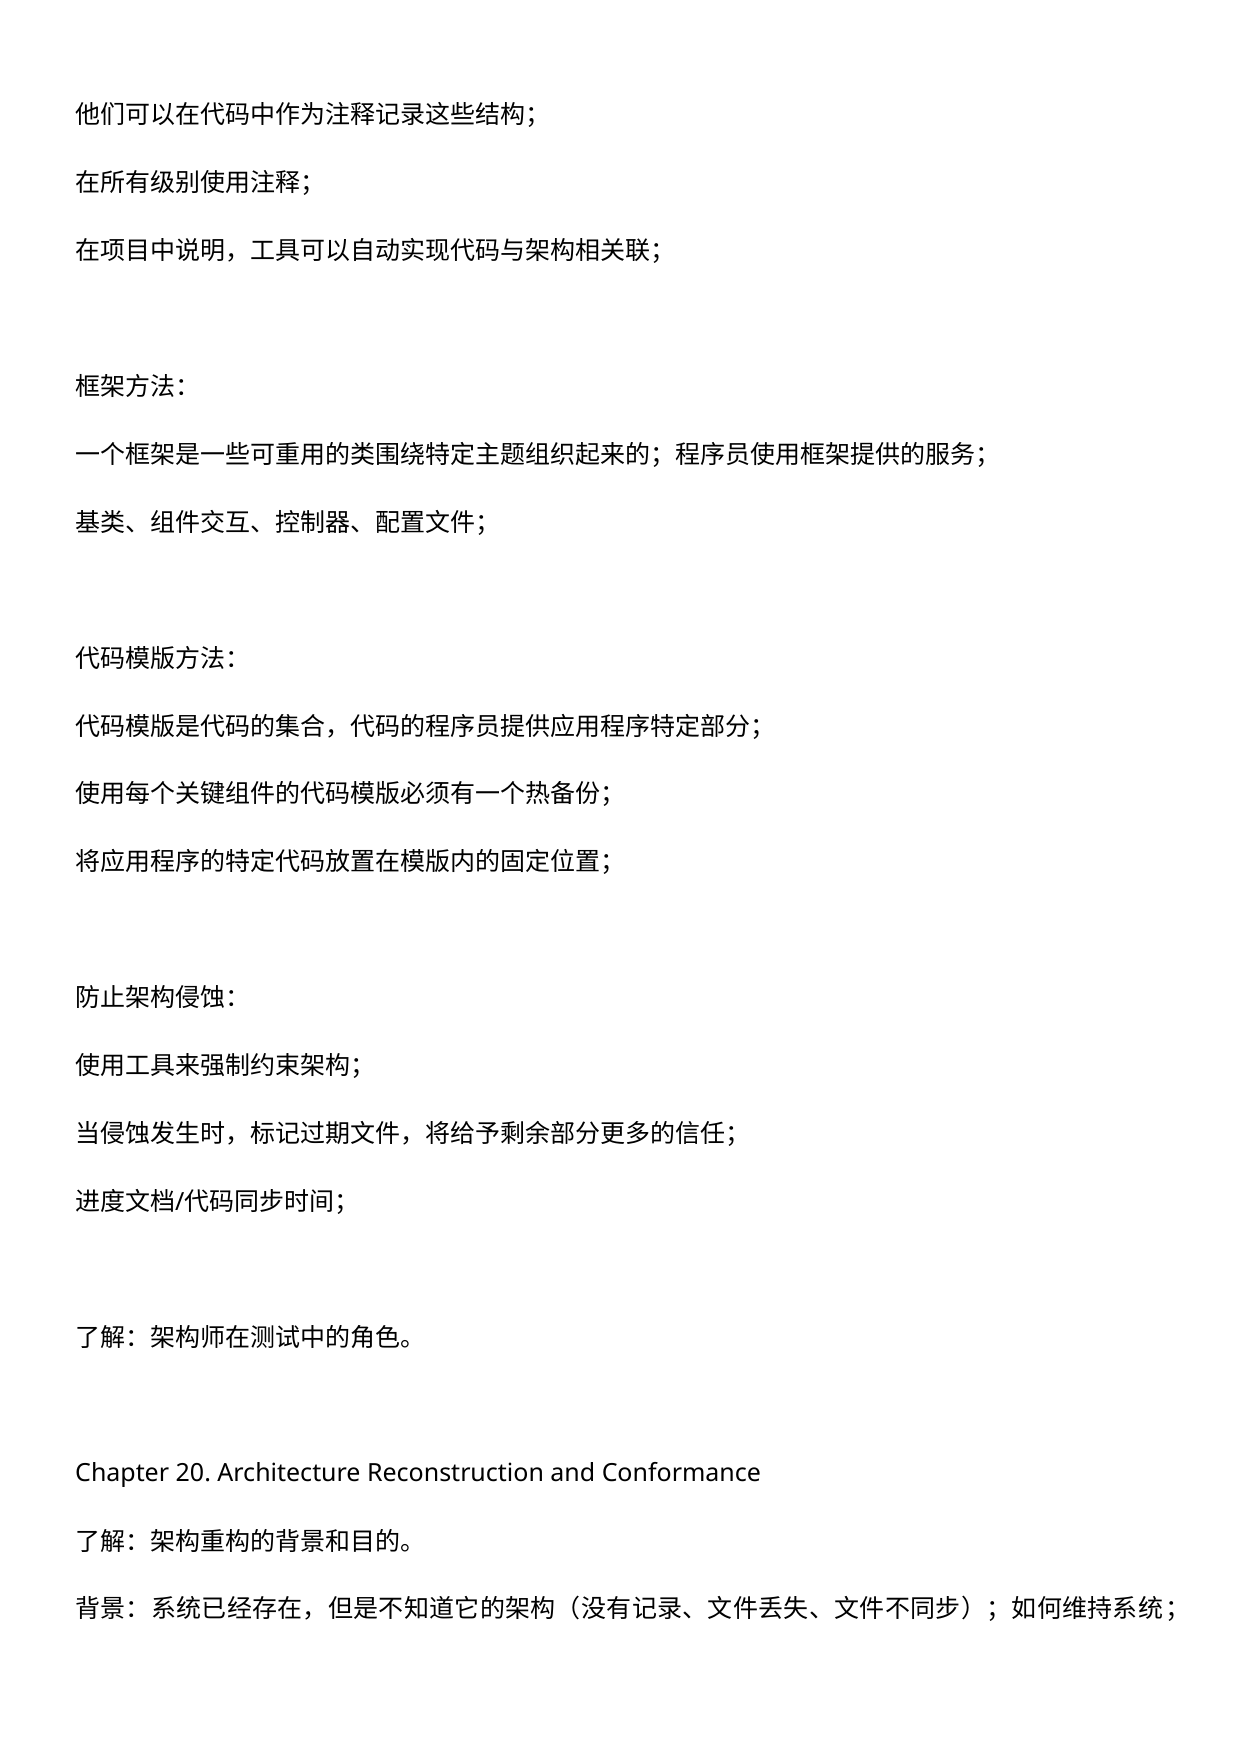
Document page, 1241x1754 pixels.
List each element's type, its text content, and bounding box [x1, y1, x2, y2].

text 当侵蚀发生时，标记过期文件，将给予剩余部分更多的信任； [75, 1098, 1165, 1166]
text 防止架构侵蚀： [75, 962, 1165, 1030]
text 代码模版方法： [75, 622, 1165, 690]
text 将应用程序的特定代码放置在模版内的固定位置； [75, 826, 1165, 894]
text 使用每个关键组件的代码模版必须有一个热备份； [75, 758, 1165, 826]
text 框架方法： [75, 351, 1165, 418]
text 一个框架是一些可重用的类围绕特定主题组织起来的；程序员使用框架提供的服务； [75, 418, 1165, 486]
text 了解：架构师在测试中的角色。 [75, 1301, 1165, 1369]
text 在所有级别使用注释； [75, 147, 1165, 215]
text 在项目中说明，工具可以自动实现代码与架构相关联； [75, 215, 1165, 283]
text 进度文档/代码同步时间； [75, 1166, 1165, 1233]
text 了解：架构重构的背景和目的。 [75, 1505, 1165, 1573]
text 他们可以在代码中作为注释记录这些结构； [75, 79, 1165, 147]
text 使用工具来强制约束架构； [75, 1030, 1165, 1098]
text 代码模版是代码的集合，代码的程序员提供应用程序特定部分； [75, 690, 1165, 758]
text 基类、组件交互、控制器、配置文件； [75, 486, 1165, 554]
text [75, 1573, 1165, 1641]
text Chapter 20. Architecture Reconstruction and Conformance [75, 1437, 1165, 1505]
